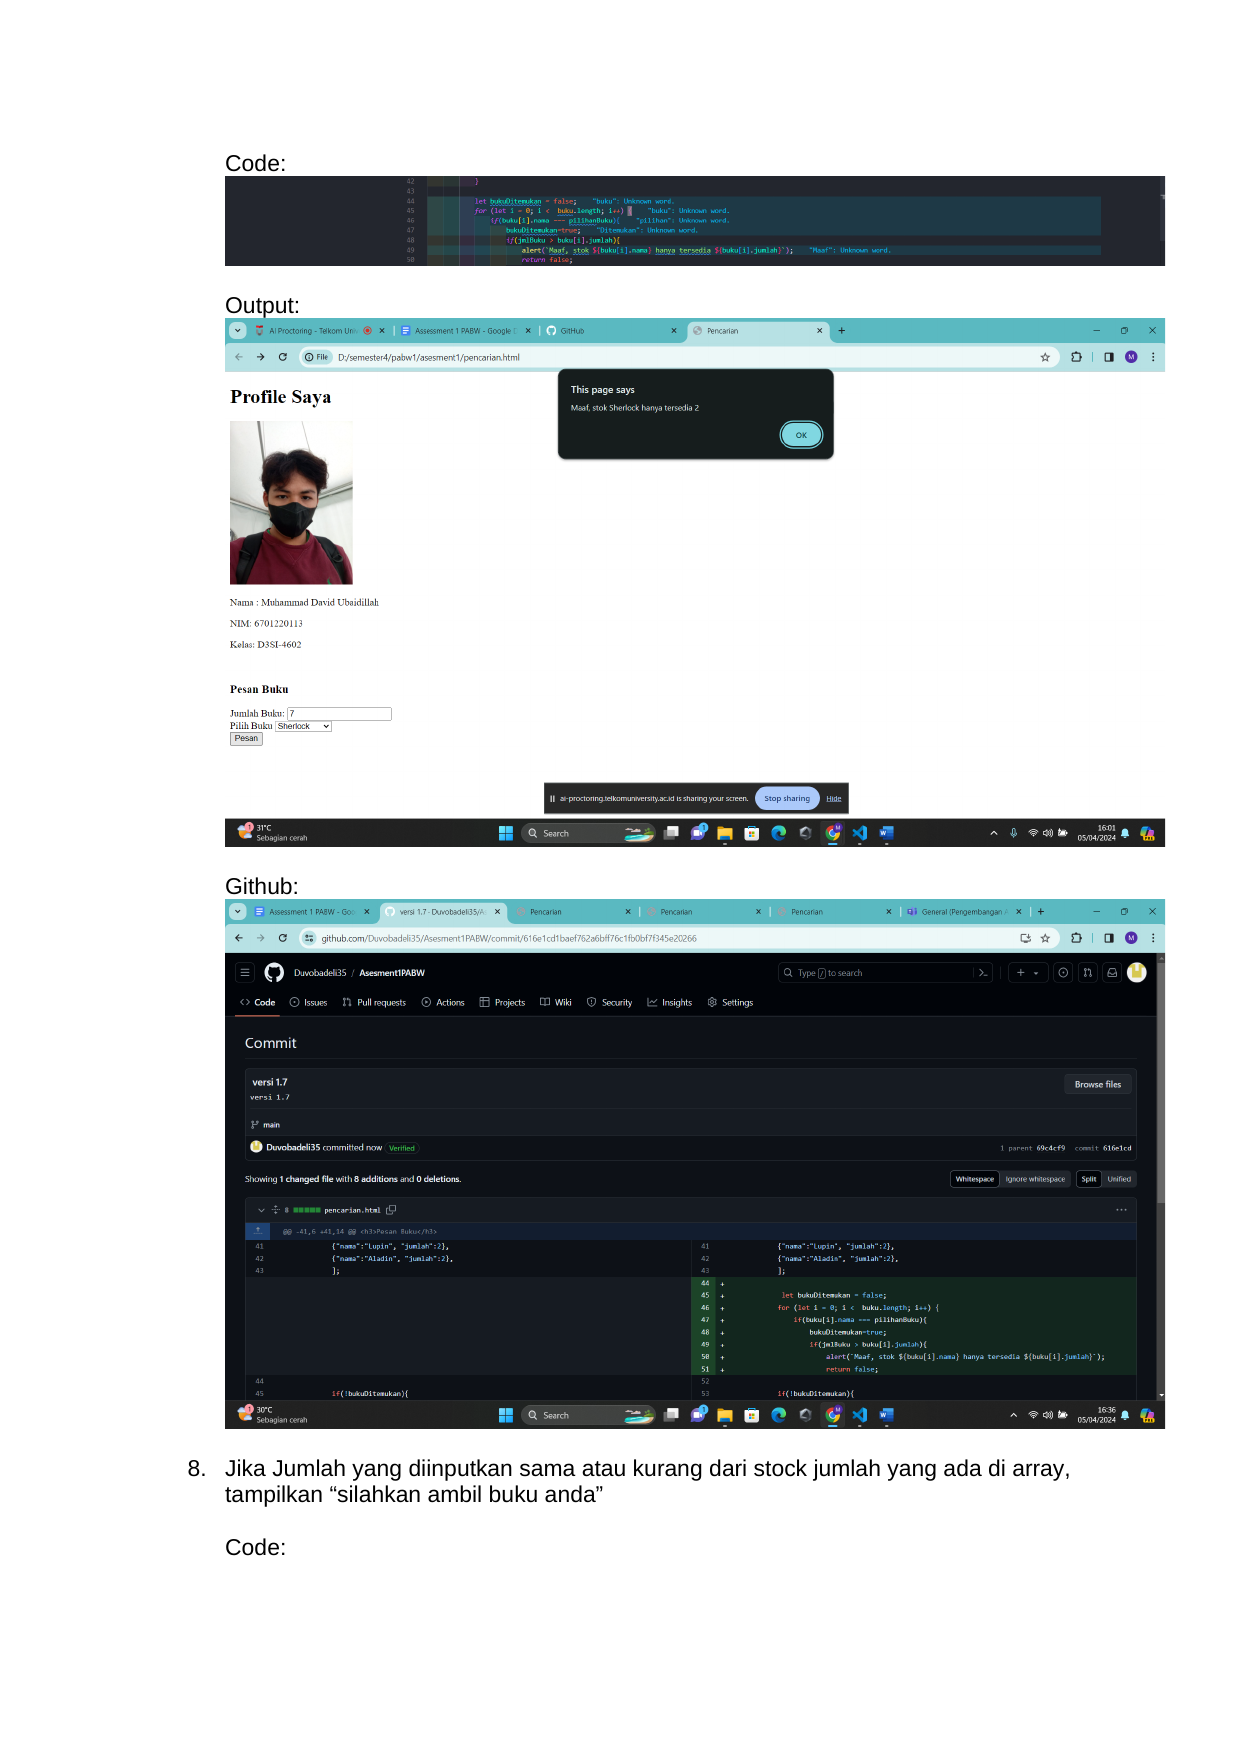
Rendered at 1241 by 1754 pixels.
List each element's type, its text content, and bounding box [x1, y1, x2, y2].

picture [225, 318, 1166, 847]
picture [225, 899, 1166, 1429]
list Jika Jumlah yang diinputkan sama atau kurang dari stock jumlah yang ada di array, tampilkan “silahkan ambil buku anda” [187, 1454, 1090, 1507]
text Github: [225, 873, 1090, 899]
text Code: [225, 1534, 1090, 1560]
text Code: [225, 150, 1090, 176]
text Output: [225, 292, 1090, 318]
picture [225, 176, 1166, 266]
